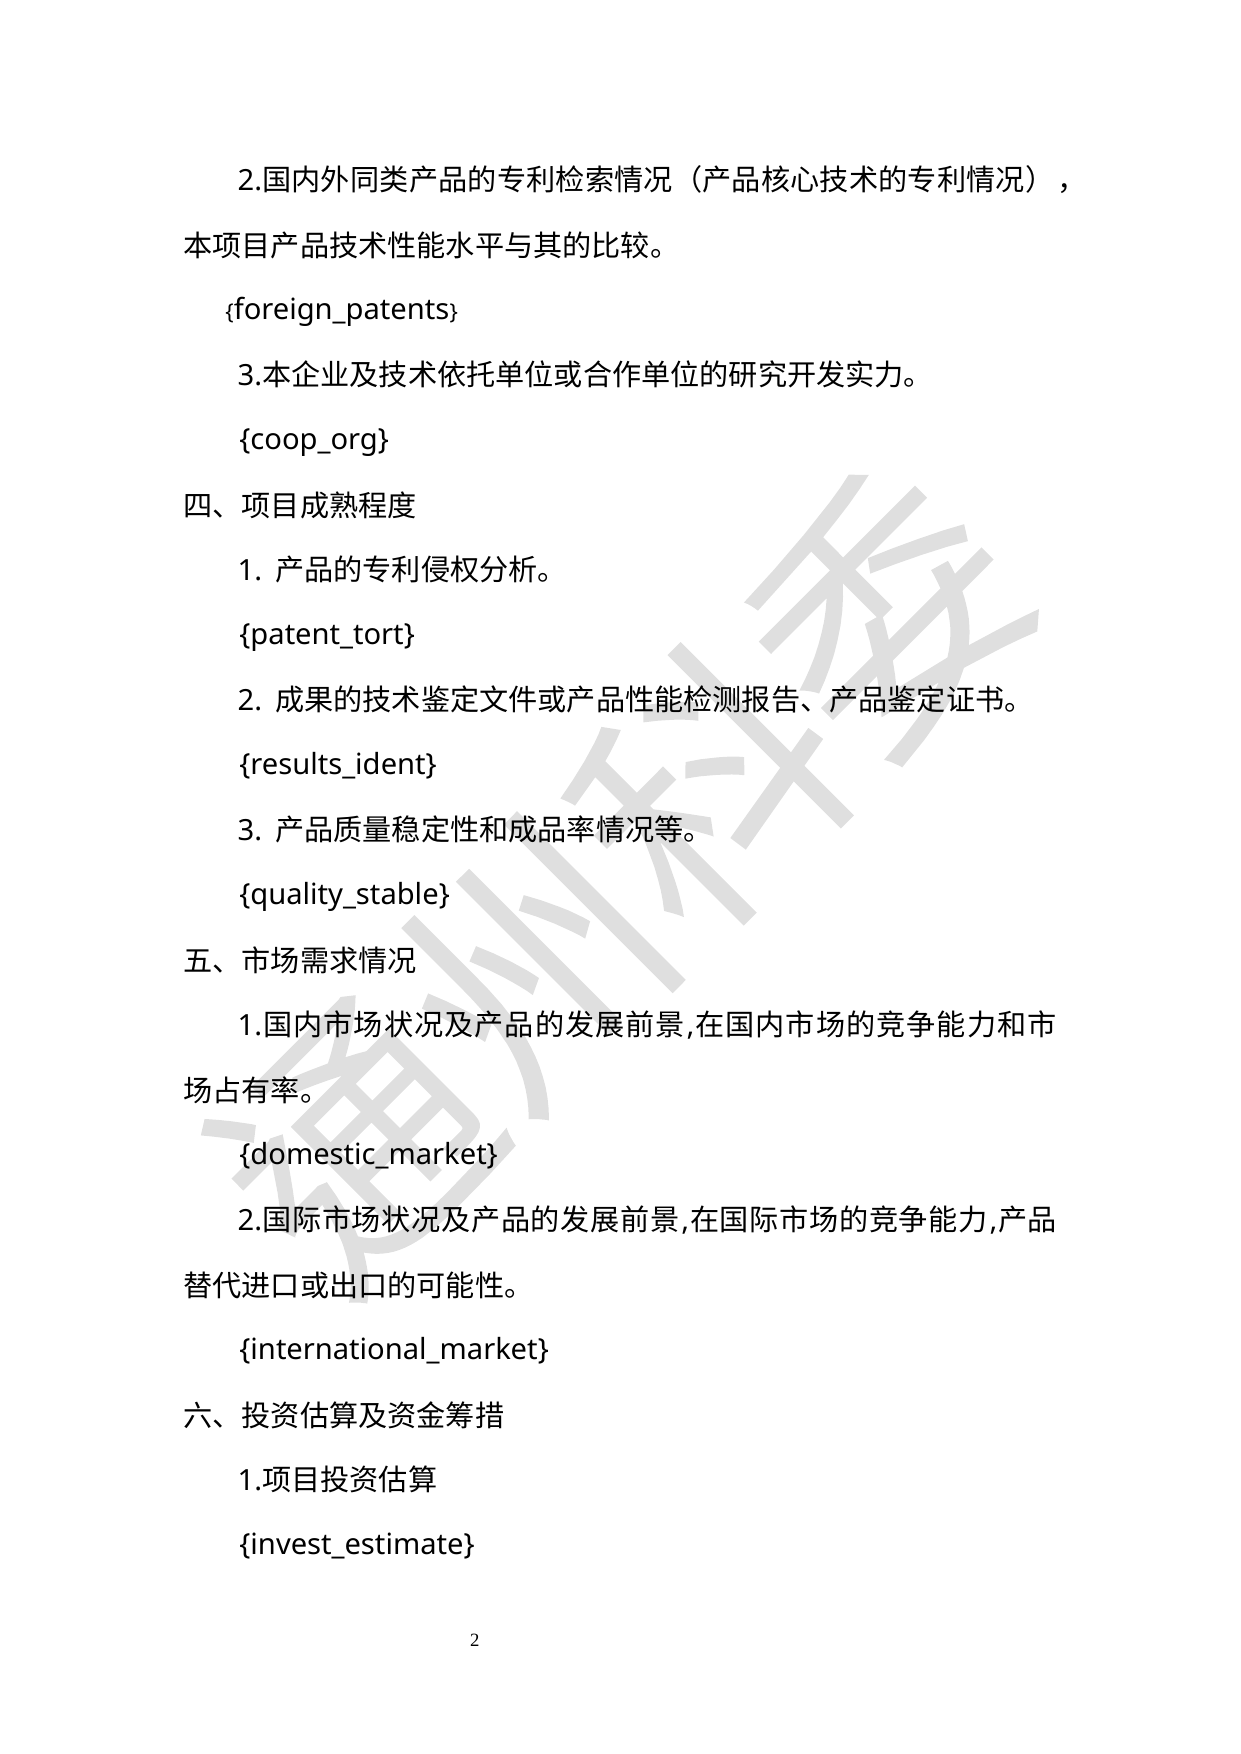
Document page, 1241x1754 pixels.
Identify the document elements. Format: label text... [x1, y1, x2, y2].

text 1.国内市场状况及产品的发展前景,在国内市场的竞争能力和市场占有率。 [183, 991, 1057, 1121]
list 成果的技术鉴定文件或产品性能检测报告、产品鉴定证书。 [237, 666, 1057, 731]
text {domestic_market} [183, 1121, 1057, 1186]
text {patent_tort} [183, 601, 1057, 666]
list 国际市场状况及产品的发展前景,在国际市场的竞争能力,产品替代进口或出口的可能性。 [183, 1186, 1057, 1316]
text {invest_estimate} [183, 1511, 1057, 1576]
text {results_ident} [183, 731, 1057, 796]
text {quality_stable} [183, 861, 1057, 926]
text {international_market} [183, 1316, 1057, 1381]
list 本企业及技术依托单位或合作单位的研究开发实力。 [183, 341, 1057, 406]
text {coop_org} [183, 406, 1057, 471]
text 1.项目投资估算 [183, 1446, 1057, 1511]
text {foreign_patents} [183, 276, 1057, 341]
list 国内外同类产品的专利检索情况（产品核心技术的专利情况），本项目产品技术性能水平与其的比较。 [183, 146, 1057, 276]
list 产品质量稳定性和成品率情况等。 [237, 796, 1057, 861]
list 产品的专利侵权分析。 [237, 536, 1057, 601]
text 四、项目成熟程度 [183, 471, 1057, 536]
text 六、投资估算及资金筹措 [183, 1381, 1057, 1446]
text 五、市场需求情况 [183, 926, 1057, 991]
